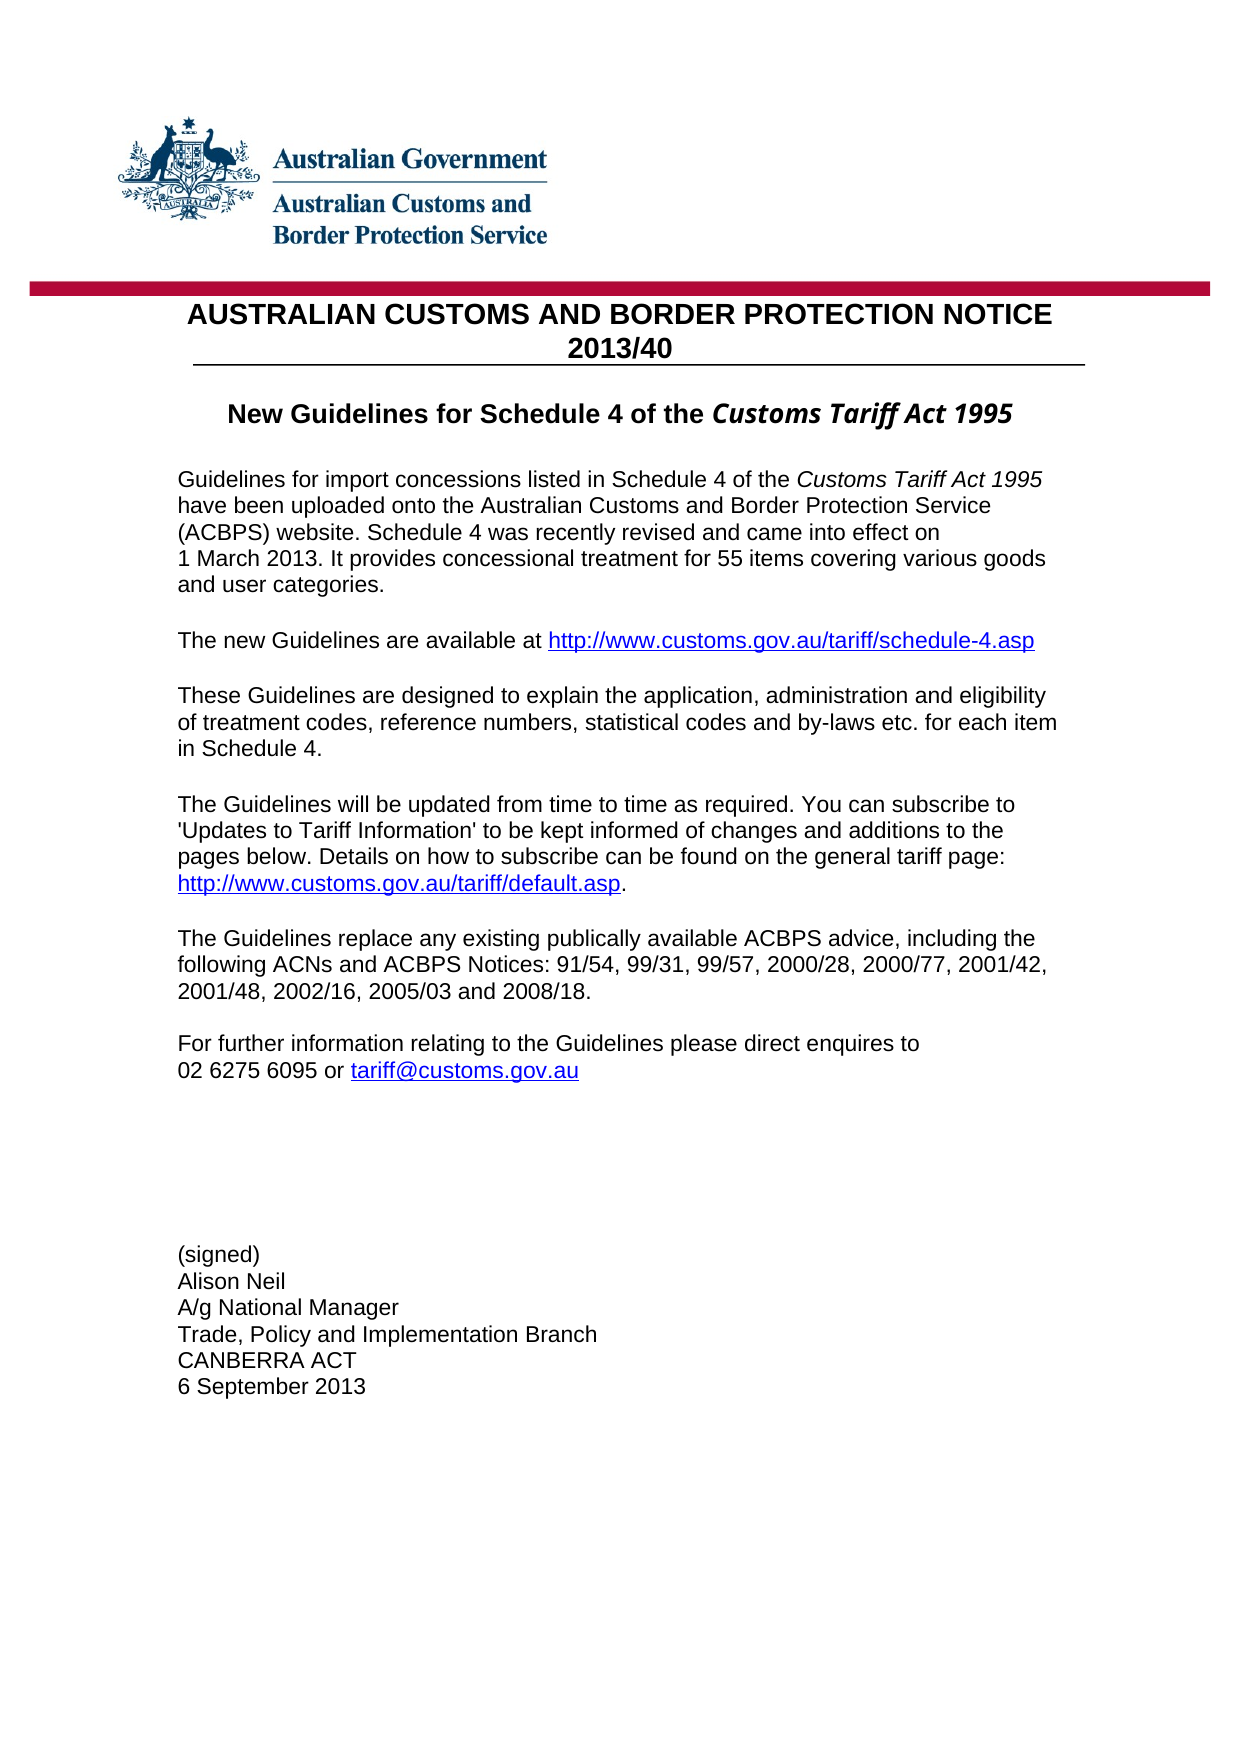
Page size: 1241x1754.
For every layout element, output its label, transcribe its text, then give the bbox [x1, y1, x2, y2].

text The Guidelines replace any existing publically available ACBPS advice, including the following ACNs and ACBPS Notices: 91/54, 99/31, 99/57, 2000/28, 2000/77, 2001/42, 2001/48, 2002/16, 2005/03 and 2008/18. [177, 925, 1049, 1004]
text A/g National Manager [177, 1294, 1223, 1320]
text 6 September 2013 [177, 1373, 1223, 1399]
text For further information relating to the Guidelines please direct enquires to 02 6275 6095 or tariff@customs.gov.au [177, 1030, 922, 1083]
text New Guidelines for Schedule 4 of the Customs Tariff Act 1995 [221, 394, 1019, 431]
text Guidelines for import concessions listed in Schedule 4 of the Customs Tariff Act 1995 have been uploaded onto the Australian Customs and Border Protection Service (ACBPS) website. Schedule 4 was recently revised and came into effect on [177, 466, 1044, 545]
title AUSTRALIAN CUSTOMS AND BORDER PROTECTION NOTICE 2013/40 [187, 297, 1055, 364]
text These Guidelines are designed to explain the application, administration and eligibility of treatment codes, reference numbers, statistical codes and by-laws etc. for each item in Schedule 4. [177, 682, 1059, 761]
text 1 March 2013. It provides concessional treatment for 55 items covering various goods and user categories. [177, 545, 1048, 597]
text (signed) Alison Neil [177, 1241, 287, 1294]
text The new Guidelines are available at http://www.customs.gov.au/tariff/schedule-4.asp [177, 627, 1223, 653]
picture [29, 116, 1211, 296]
text The Guidelines will be updated from time to time as required. You can subscribe to 'Updates to Tariff Information' to be kept informed of changes and additions to the pages below. Details on how to subscribe can be found on the general tariff page: http://www.customs.gov.au/tariff/default.asp. [177, 791, 1017, 896]
text Trade, Policy and Implementation Branch CANBERRA ACT [177, 1321, 599, 1373]
